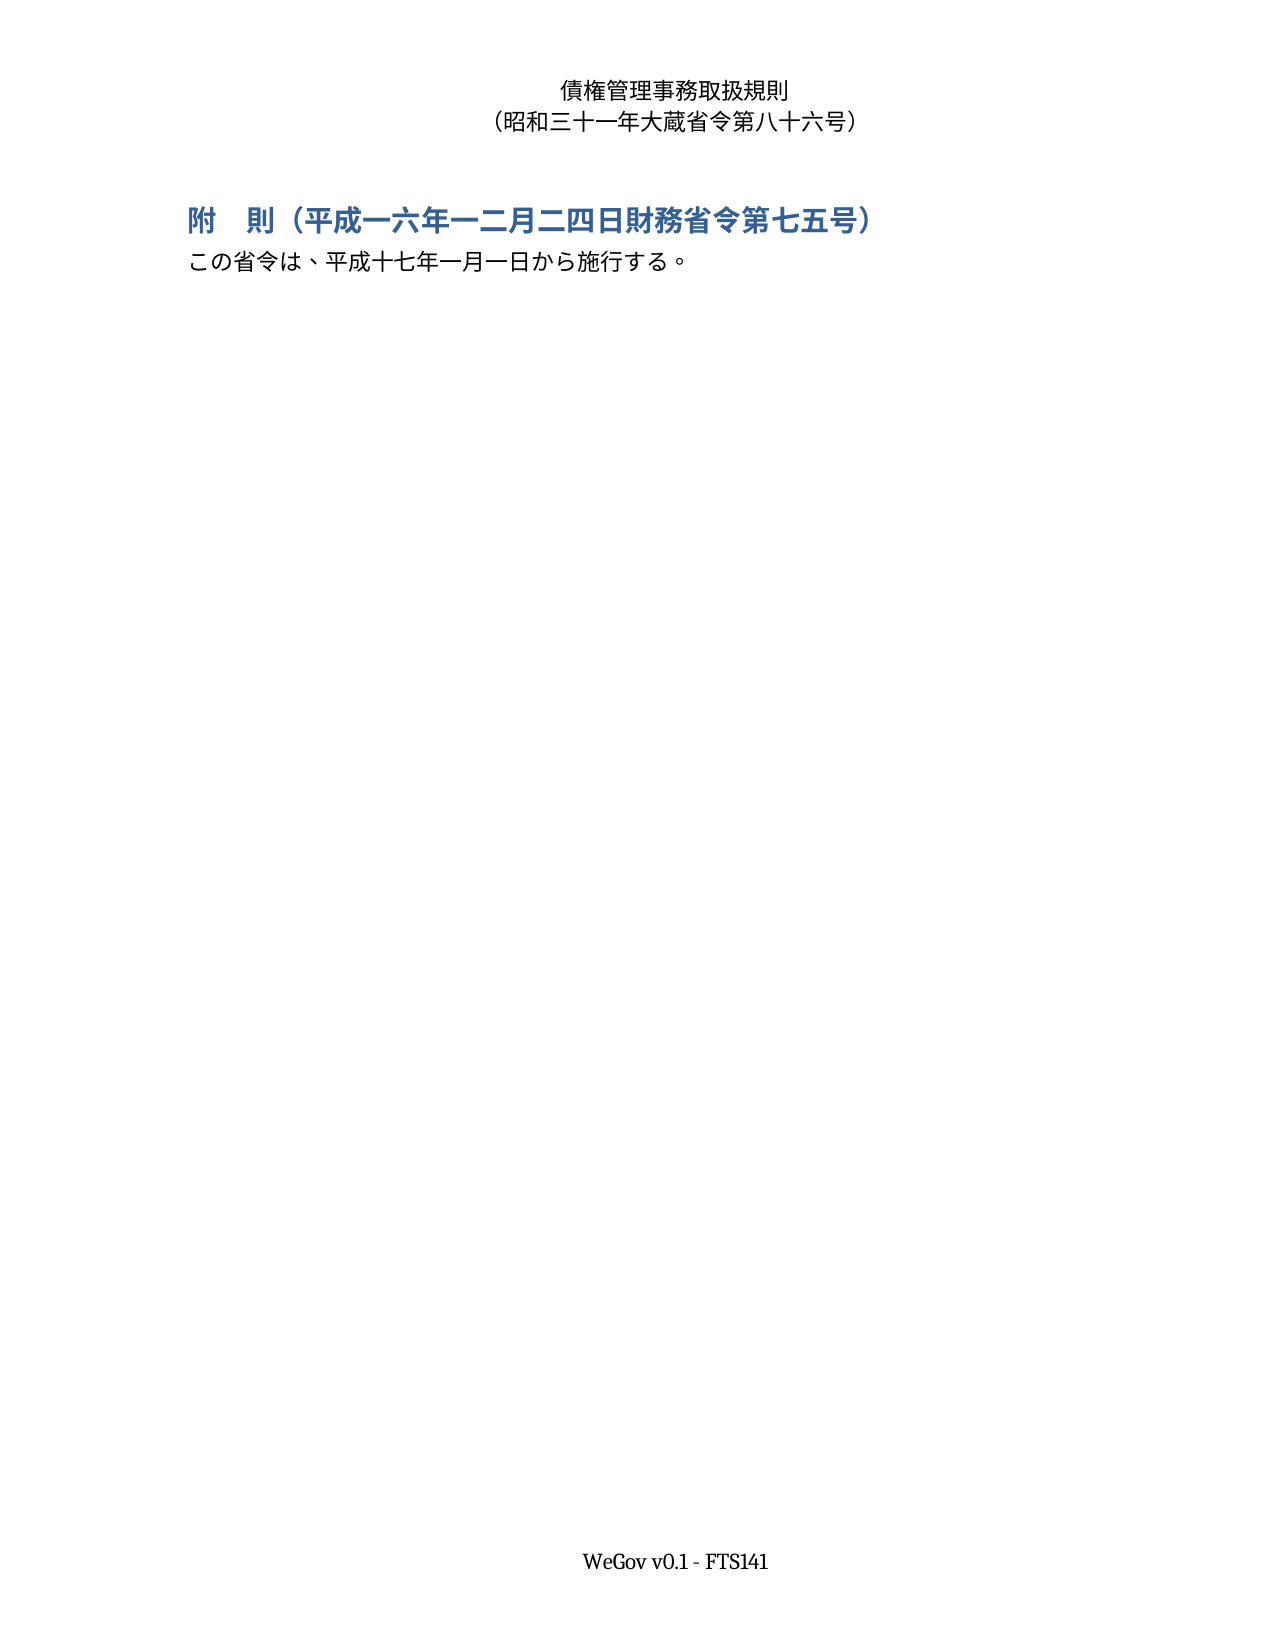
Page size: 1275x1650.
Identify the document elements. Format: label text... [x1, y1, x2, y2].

text この省令は、平成十七年一月一日から施行する。 [187, 246, 1087, 277]
subtitle 附 則（平成一六年一二月二四日財務省令第七五号） [187, 200, 1087, 240]
